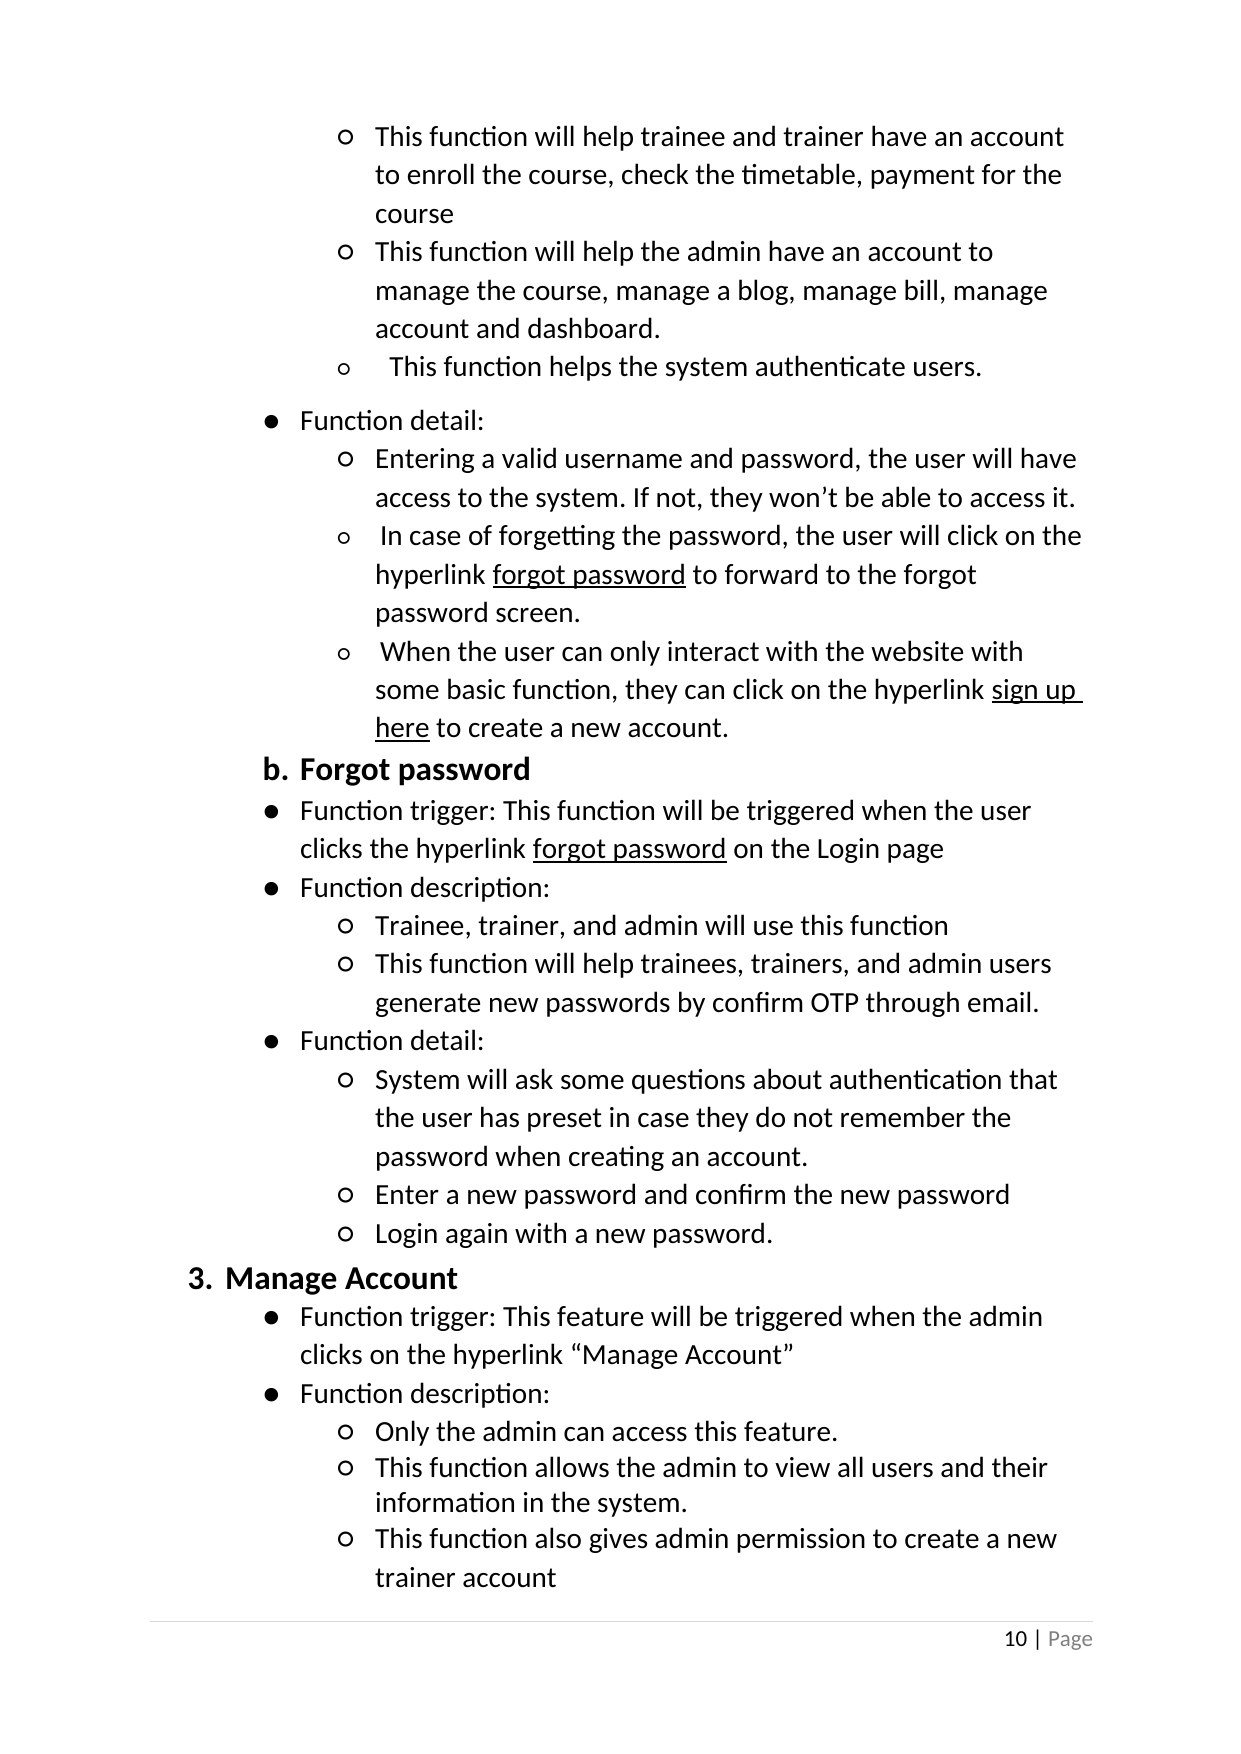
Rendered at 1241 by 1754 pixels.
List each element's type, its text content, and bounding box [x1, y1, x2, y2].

subtitle Manage Account [187, 1257, 1093, 1298]
list Function trigger: This function will be triggered when the user clicks the hyperlink forgot password on the Login page [262, 792, 1093, 866]
list This function will help trainees, trainers, and admin users generate new passwords by confirm OTP through email. [337, 946, 1093, 1020]
list This function will help trainee and trainer have an account to enroll the course, check the timetable, payment for the course [337, 118, 1093, 230]
list Entering a valid username and password, the user will have access to the system. If not, they won’t be able to access it. [337, 440, 1093, 514]
list This function helps the system authenticate users. [337, 348, 1093, 384]
list This function also gives admin permission to create a new trainer account [337, 1520, 1093, 1594]
list Function trigger: This feature will be triggered when the admin clicks on the hyperlink “Manage Account” [262, 1298, 1093, 1372]
list Function detail: [262, 402, 1093, 438]
list System will ask some questions about authentication that the user has preset in case they do not remember the password when creating an account. [337, 1061, 1093, 1173]
list Login again with a new password. [337, 1215, 1093, 1250]
list Enter a new password and confirm the new password [337, 1176, 1093, 1212]
list In case of forgetting the password, the user will click on the hyperlink forgot password to forward to the forgot password screen. [337, 517, 1093, 630]
list Function description: [262, 869, 1093, 904]
list Function detail: [262, 1022, 1093, 1058]
list Function description: [262, 1375, 1093, 1411]
list Forgot password [262, 748, 1093, 789]
list Trainee, trainer, and admin will use this function [337, 907, 1093, 943]
list This function will help the admin have an account to manage the course, manage a blog, manage bill, manage account and dashboard. [337, 233, 1093, 346]
list When the user can only interact with the website with some basic function, they can click on the hyperlink sign up here to create a new account. [337, 633, 1093, 745]
list Only the admin can access this feature. [337, 1413, 1093, 1449]
list This function allows the admin to view all users and their information in the system. [337, 1449, 1093, 1520]
